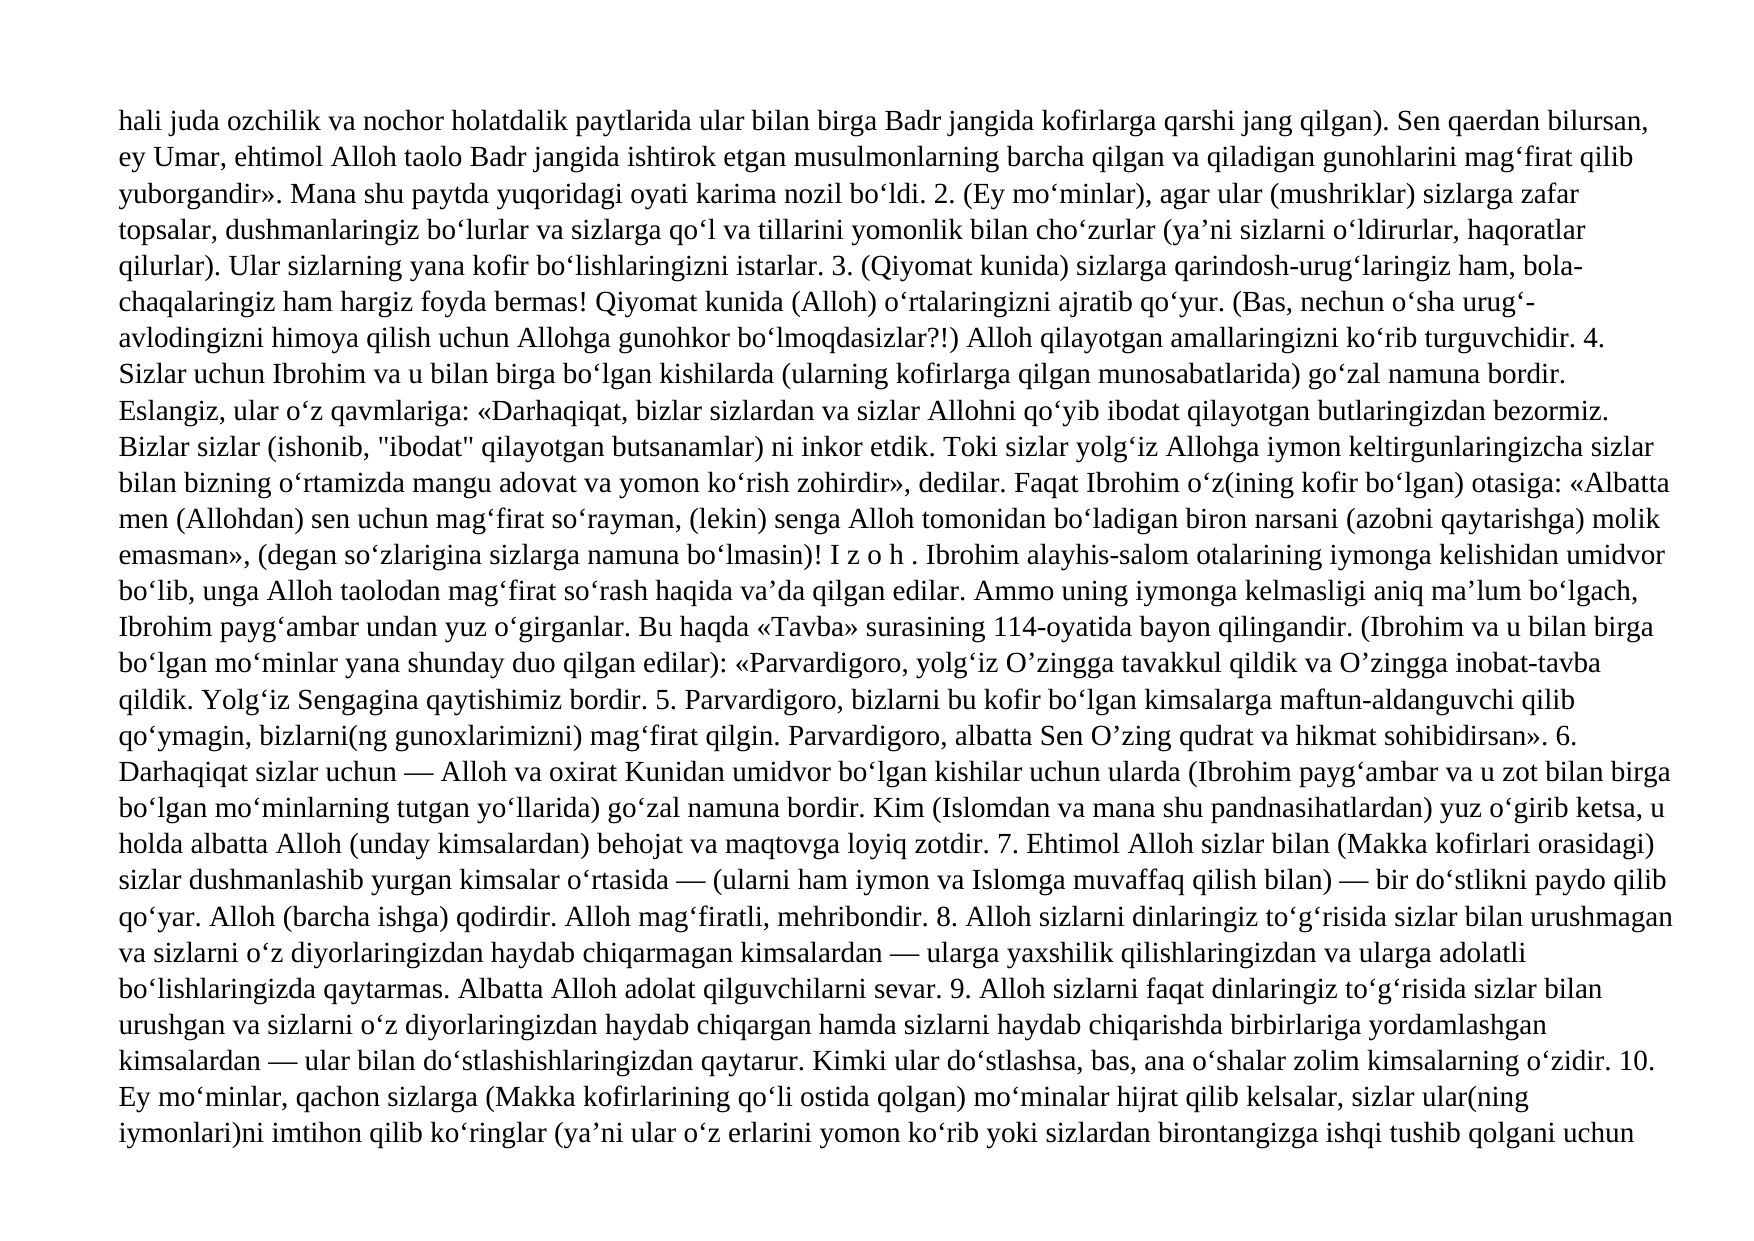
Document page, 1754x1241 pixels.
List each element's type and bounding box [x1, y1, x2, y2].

text [118, 103, 1680, 1149]
